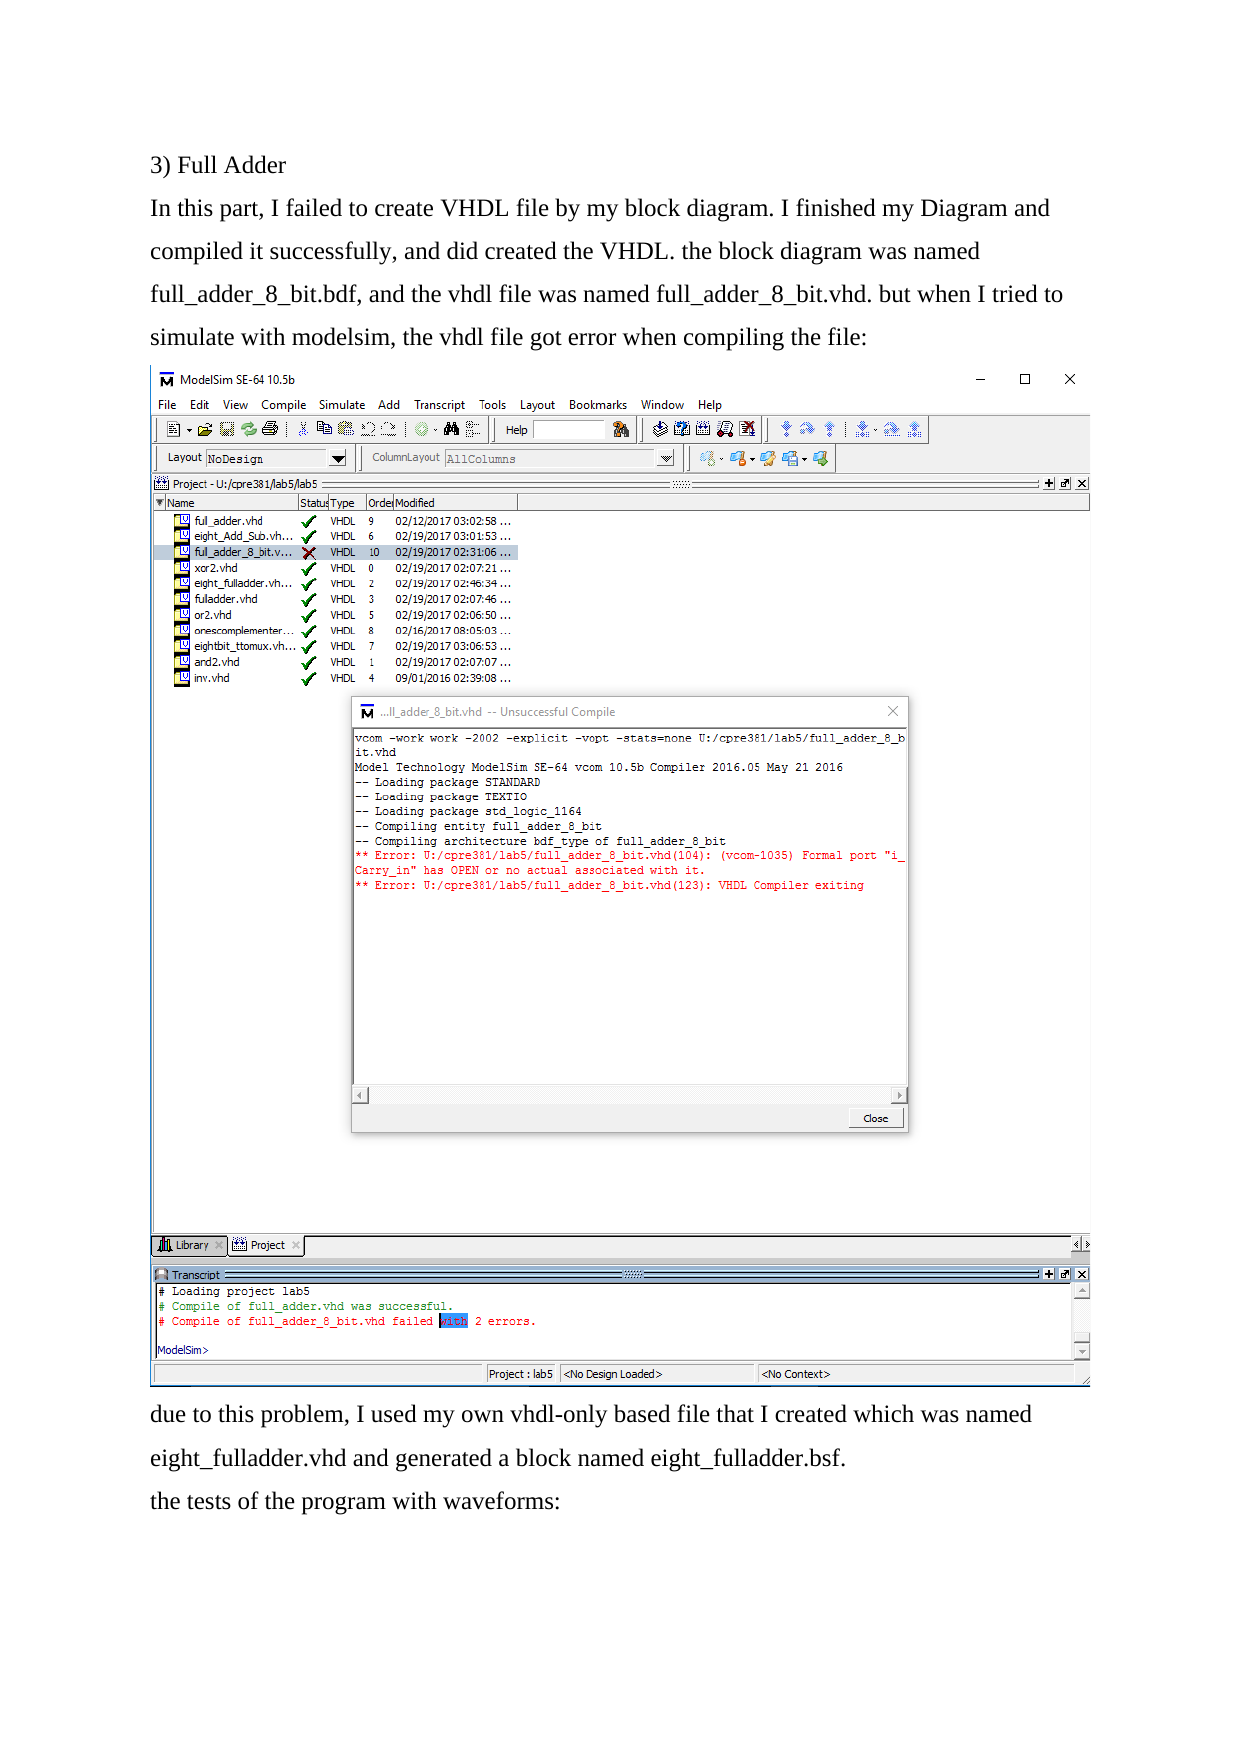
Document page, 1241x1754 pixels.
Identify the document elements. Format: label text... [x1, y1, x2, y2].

text due to this problem, I used my own vhdl-only based file that I created which was named eight_fulladder.vhd and generated a block named eight_fulladder.bsf. [150, 1399, 1090, 1471]
text In this part, I failed to create VHDL file by my block diagram. I finished my Diagram and compiled it successfully, and did created the VHDL. the block diagram was named full_adder_8_bit.bdf, and the vhdl file was named full_adder_8_bit.vhd. but when I tried to simulate with modelsim, the vhdl file got error when compiling the file: [150, 193, 1090, 351]
picture [150, 365, 1091, 1387]
text 3) Full Adder [150, 150, 1090, 179]
text the tests of the program with waveforms: [150, 1486, 1090, 1514]
